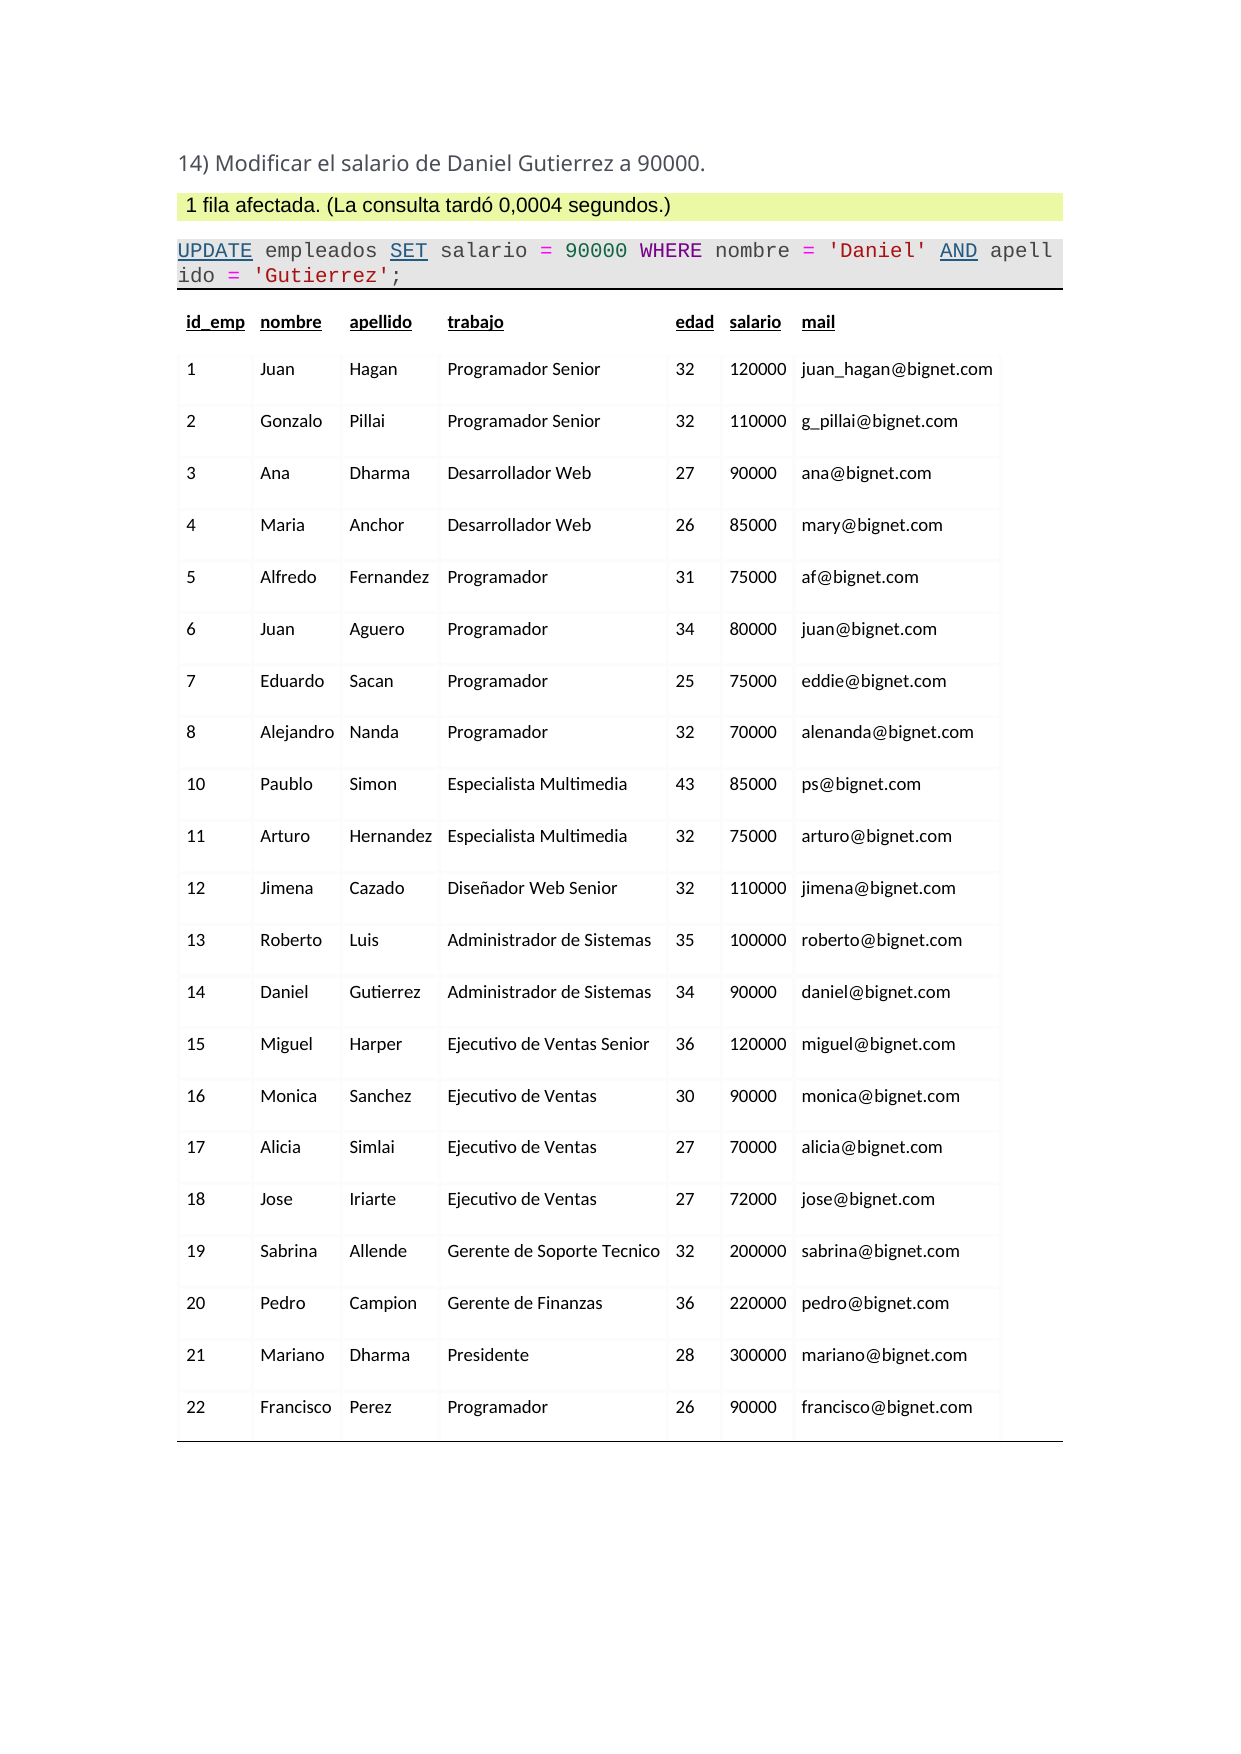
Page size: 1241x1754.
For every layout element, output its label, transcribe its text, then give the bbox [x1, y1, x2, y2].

table_cell 16 [180, 1081, 251, 1130]
table_cell Programador [441, 563, 666, 611]
table_cell Programador Senior [441, 407, 666, 456]
table_cell Administrador de Sistemas [441, 926, 666, 974]
table_cell ps@bignet.com [796, 770, 999, 819]
table_cell mariano@bignet.com [796, 1341, 999, 1389]
table_cell 36 [669, 1029, 720, 1078]
table_cell 32 [669, 356, 720, 404]
table_cell Mariano [254, 1341, 340, 1389]
table_cell alicia@bignet.com [796, 1133, 999, 1182]
table_cell 34 [669, 978, 720, 1026]
table_cell 8 [180, 718, 251, 767]
table_cell 7 [180, 666, 251, 715]
table_cell 32 [669, 718, 720, 767]
table_cell 80000 [723, 614, 792, 663]
table_cell Perez [343, 1393, 438, 1441]
table_cell Sabrina [254, 1237, 340, 1286]
table_cell Allende [343, 1237, 438, 1286]
table_header salario [723, 308, 792, 354]
table_cell 32 [669, 1237, 720, 1286]
table_cell 110000 [723, 874, 792, 922]
table_cell 85000 [723, 511, 792, 559]
table_cell Especialista Multimedia [441, 770, 666, 819]
text UPDATE empleados SET salario = 90000 WHERE nombre = 'Daniel' AND apellido = 'Gutierrez'; [177, 239, 1063, 288]
table_cell 75000 [723, 666, 792, 715]
table_cell Programador [441, 1393, 666, 1441]
table_cell Paublo [254, 770, 340, 819]
table_cell Iriarte [343, 1185, 438, 1234]
table_cell Alicia [254, 1133, 340, 1182]
table_cell Miguel [254, 1029, 340, 1078]
table_cell 70000 [723, 718, 792, 767]
table_cell 120000 [723, 1029, 792, 1078]
table_cell Juan [254, 356, 340, 404]
table_cell af@bignet.com [796, 563, 999, 611]
table_cell 4 [180, 511, 251, 559]
table_cell 21 [180, 1341, 251, 1389]
table_cell Alfredo [254, 563, 340, 611]
text 14) Modificar el salario de Daniel Gutierrez a 90000. [177, 148, 1063, 177]
table_cell daniel@bignet.com [796, 978, 999, 1026]
table_cell 13 [180, 926, 251, 974]
table_cell monica@bignet.com [796, 1081, 999, 1130]
table_cell 43 [669, 770, 720, 819]
table_cell 28 [669, 1341, 720, 1389]
table_cell 6 [180, 614, 251, 663]
table_cell 34 [669, 614, 720, 663]
table_cell 10 [180, 770, 251, 819]
table_cell Dharma [343, 1341, 438, 1389]
table_cell Programador [441, 718, 666, 767]
table_cell eddie@bignet.com [796, 666, 999, 715]
table_cell 3 [180, 459, 251, 507]
table_cell Francisco [254, 1393, 340, 1441]
table_cell Cazado [343, 874, 438, 922]
table_cell Anchor [343, 511, 438, 559]
table_cell ana@bignet.com [796, 459, 999, 507]
table_cell 26 [669, 511, 720, 559]
table_cell 11 [180, 822, 251, 871]
table_cell g_pillai@bignet.com [796, 407, 999, 456]
table_cell alenanda@bignet.com [796, 718, 999, 767]
table_cell 90000 [723, 459, 792, 507]
table_cell juan@bignet.com [796, 614, 999, 663]
table_cell Arturo [254, 822, 340, 871]
table_cell Desarrollador Web [441, 511, 666, 559]
table_cell Alejandro [254, 718, 340, 767]
table_cell 75000 [723, 822, 792, 871]
table_cell Programador Senior [441, 356, 666, 404]
table_cell roberto@bignet.com [796, 926, 999, 974]
table_header trabajo [441, 308, 666, 354]
table_cell 36 [669, 1289, 720, 1337]
text 1 fila afectada. (La consulta tardó 0,0004 segundos.) [177, 193, 1063, 221]
table_cell 32 [669, 407, 720, 456]
table_cell jose@bignet.com [796, 1185, 999, 1234]
table_cell arturo@bignet.com [796, 822, 999, 871]
table_cell Hagan [343, 356, 438, 404]
table_cell Ejecutivo de Ventas [441, 1133, 666, 1182]
table_cell Sanchez [343, 1081, 438, 1130]
table_cell 27 [669, 1133, 720, 1182]
table_cell Ejecutivo de Ventas Senior [441, 1029, 666, 1078]
table_cell Gonzalo [254, 407, 340, 456]
table_cell 100000 [723, 926, 792, 974]
table_cell 110000 [723, 407, 792, 456]
table_cell 31 [669, 563, 720, 611]
table_cell Monica [254, 1081, 340, 1130]
table_cell mary@bignet.com [796, 511, 999, 559]
table_cell Gerente de Finanzas [441, 1289, 666, 1337]
table_cell Luis [343, 926, 438, 974]
table_cell 2 [180, 407, 251, 456]
table_cell 1 [180, 356, 251, 404]
table_cell Administrador de Sistemas [441, 978, 666, 1026]
table_cell Daniel [254, 978, 340, 1026]
table_cell Jose [254, 1185, 340, 1234]
table_cell 72000 [723, 1185, 792, 1234]
table_cell Juan [254, 614, 340, 663]
table_cell 35 [669, 926, 720, 974]
table_cell francisco@bignet.com [796, 1393, 999, 1441]
table_header mail [796, 308, 1000, 354]
table_cell 20 [180, 1289, 251, 1337]
table_header edad [669, 308, 720, 354]
table_cell juan_hagan@bignet.com [796, 356, 999, 404]
table_cell Simlai [343, 1133, 438, 1182]
table_cell 200000 [723, 1237, 792, 1286]
table_cell Diseñador Web Senior [441, 874, 666, 922]
table_cell Fernandez [343, 563, 438, 611]
table_cell 300000 [723, 1341, 792, 1389]
table_header apellido [343, 308, 438, 354]
table_cell 18 [180, 1185, 251, 1234]
table_cell Jimena [254, 874, 340, 922]
table_cell pedro@bignet.com [796, 1289, 999, 1337]
table_cell 75000 [723, 563, 792, 611]
table_cell 27 [669, 459, 720, 507]
table_cell Desarrollador Web [441, 459, 666, 507]
table_cell 5 [180, 563, 251, 611]
table_cell Dharma [343, 459, 438, 507]
table_cell 70000 [723, 1133, 792, 1182]
table_cell Ejecutivo de Ventas [441, 1081, 666, 1130]
table_cell 15 [180, 1029, 251, 1078]
table_cell 25 [669, 666, 720, 715]
table_cell Programador [441, 666, 666, 715]
table_cell Hernandez [343, 822, 438, 871]
table_header nombre [254, 308, 340, 354]
table_cell Eduardo [254, 666, 340, 715]
table_cell sabrina@bignet.com [796, 1237, 999, 1286]
table_cell Gerente de Soporte Tecnico [441, 1237, 666, 1286]
table_cell Especialista Multimedia [441, 822, 666, 871]
table_cell 17 [180, 1133, 251, 1182]
table_cell 30 [669, 1081, 720, 1130]
table_cell 19 [180, 1237, 251, 1286]
table_cell Pillai [343, 407, 438, 456]
table_cell Nanda [343, 718, 438, 767]
table_cell miguel@bignet.com [796, 1029, 999, 1078]
table_cell Presidente [441, 1341, 666, 1389]
table_cell Harper [343, 1029, 438, 1078]
table_cell 220000 [723, 1289, 792, 1337]
table_cell Sacan [343, 666, 438, 715]
table_cell 26 [669, 1393, 720, 1441]
table_cell 32 [669, 874, 720, 922]
table_cell 120000 [723, 356, 792, 404]
table_cell jimena@bignet.com [796, 874, 999, 922]
table_cell 14 [180, 978, 251, 1026]
table_cell 90000 [723, 1081, 792, 1130]
table_cell 90000 [723, 1393, 792, 1441]
table_cell Ejecutivo de Ventas [441, 1185, 666, 1234]
table_cell 32 [669, 822, 720, 871]
table_header id_emp [180, 308, 251, 354]
table_cell 85000 [723, 770, 792, 819]
table_cell Gutierrez [343, 978, 438, 1026]
table_cell Pedro [254, 1289, 340, 1337]
table_cell Aguero [343, 614, 438, 663]
table_cell 12 [180, 874, 251, 922]
table_cell 27 [669, 1185, 720, 1234]
table_cell Ana [254, 459, 340, 507]
table_cell 22 [180, 1393, 251, 1441]
table_cell Programador [441, 614, 666, 663]
table_cell Roberto [254, 926, 340, 974]
table_cell Maria [254, 511, 340, 559]
table_cell 90000 [723, 978, 792, 1026]
table_cell Simon [343, 770, 438, 819]
table_cell Campion [343, 1289, 438, 1337]
